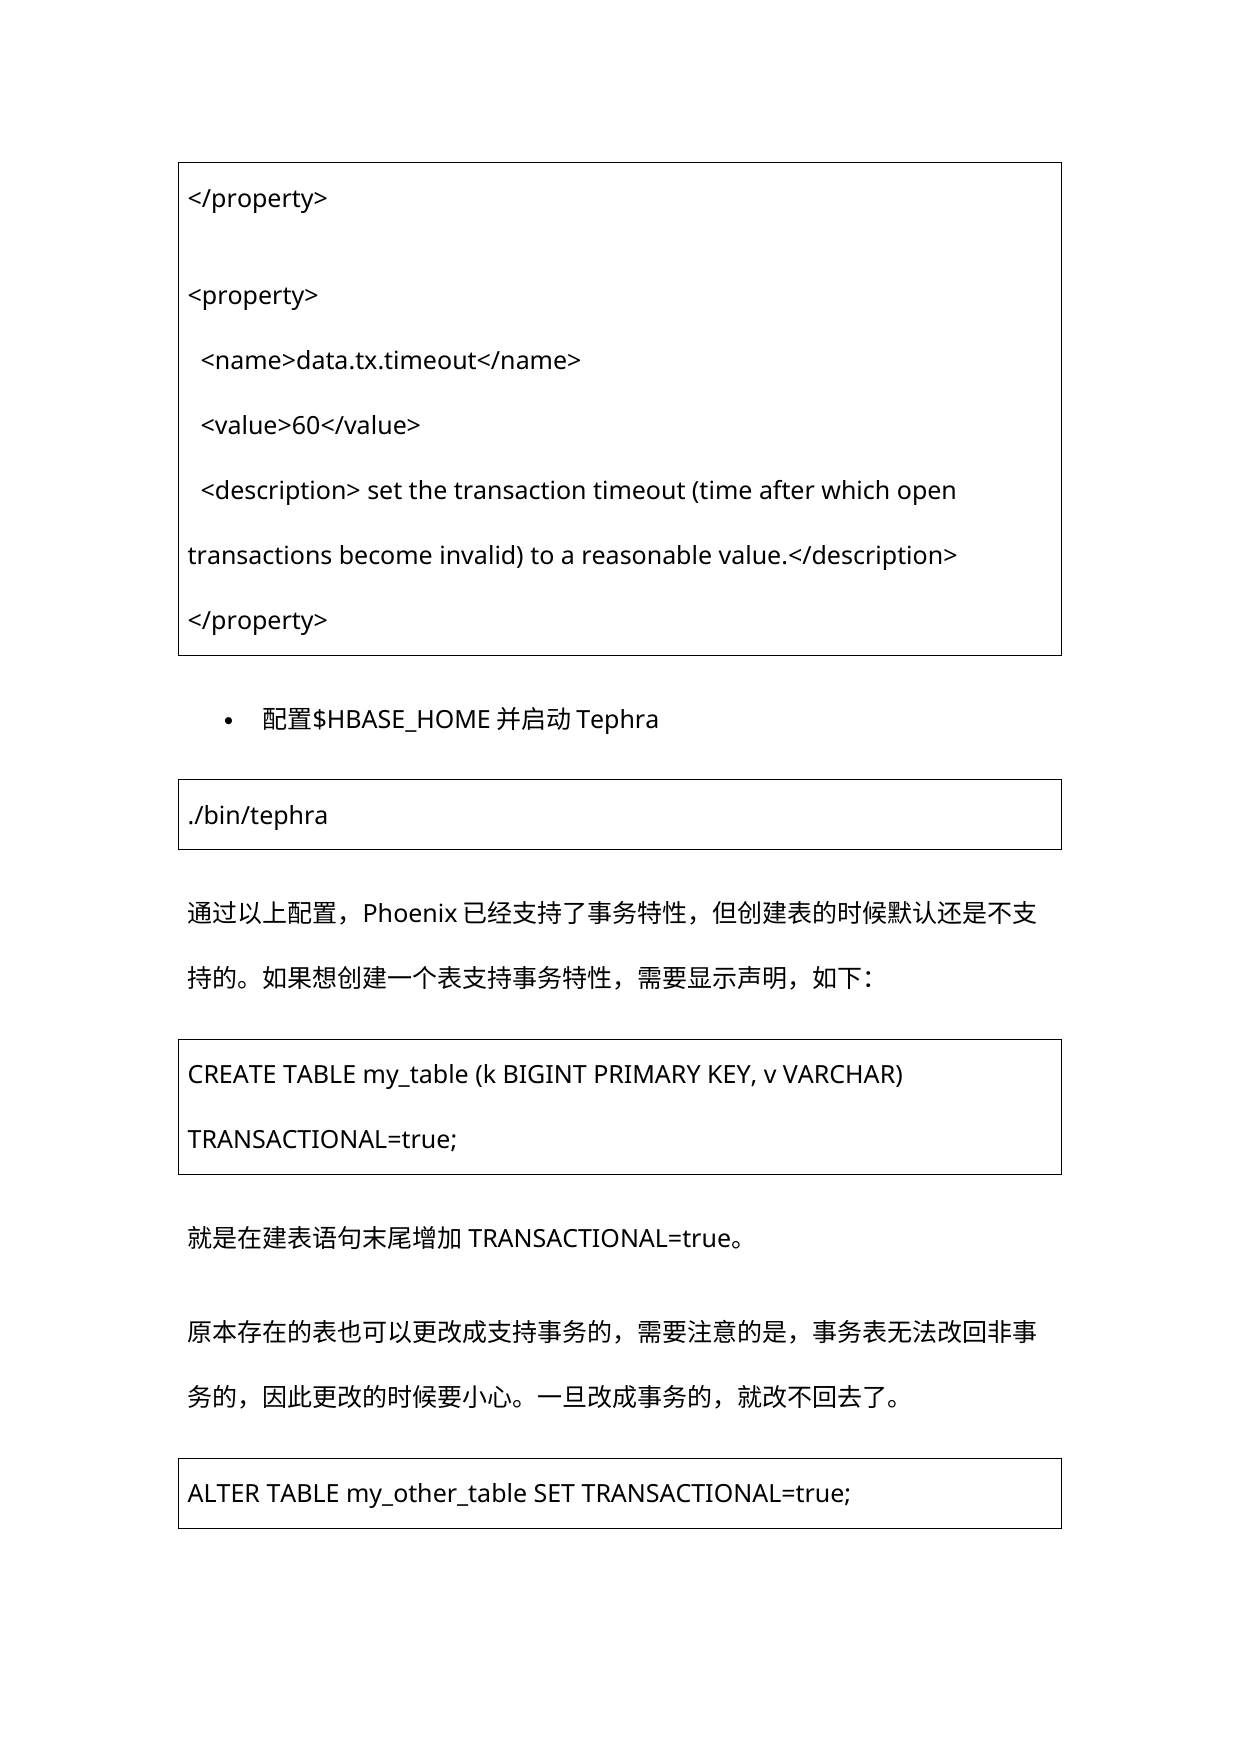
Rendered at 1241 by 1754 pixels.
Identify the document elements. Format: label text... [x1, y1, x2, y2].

text ALTER TABLE my_other_table SET TRANSACTIONAL=true; [179, 1459, 1061, 1528]
text 原本存在的表也可以更改成支持事务的，需要注意的是，事务表无法改回非事务的，因此更改的时候要小心。一旦改成事务的，就改不回去了。 [187, 1298, 1053, 1428]
text <property> [187, 263, 1053, 328]
text <name>data.tx.timeout</name> [187, 328, 1053, 393]
text <description> set the transaction timeout (time after which open transactions become invalid) to a reasonable value.</description> [187, 458, 1053, 584]
text </property> [179, 163, 1061, 230]
text CREATE TABLE my_table (k BIGINT PRIMARY KEY, v VARCHAR) TRANSACTIONAL=true; [179, 1040, 1061, 1174]
text <value>60</value> [187, 393, 1053, 458]
list 配置$HBASE_HOME并启动Tephra [225, 685, 1053, 750]
text </property> [179, 584, 1061, 655]
text 就是在建表语句末尾增加 TRANSACTIONAL=true。 [187, 1204, 1053, 1269]
text 通过以上配置，Phoenix已经支持了事务特性，但创建表的时候默认还是不支持的。如果想创建一个表支持事务特性，需要显示声明，如下： [187, 879, 1053, 1009]
text ./bin/tephra [179, 780, 1061, 849]
